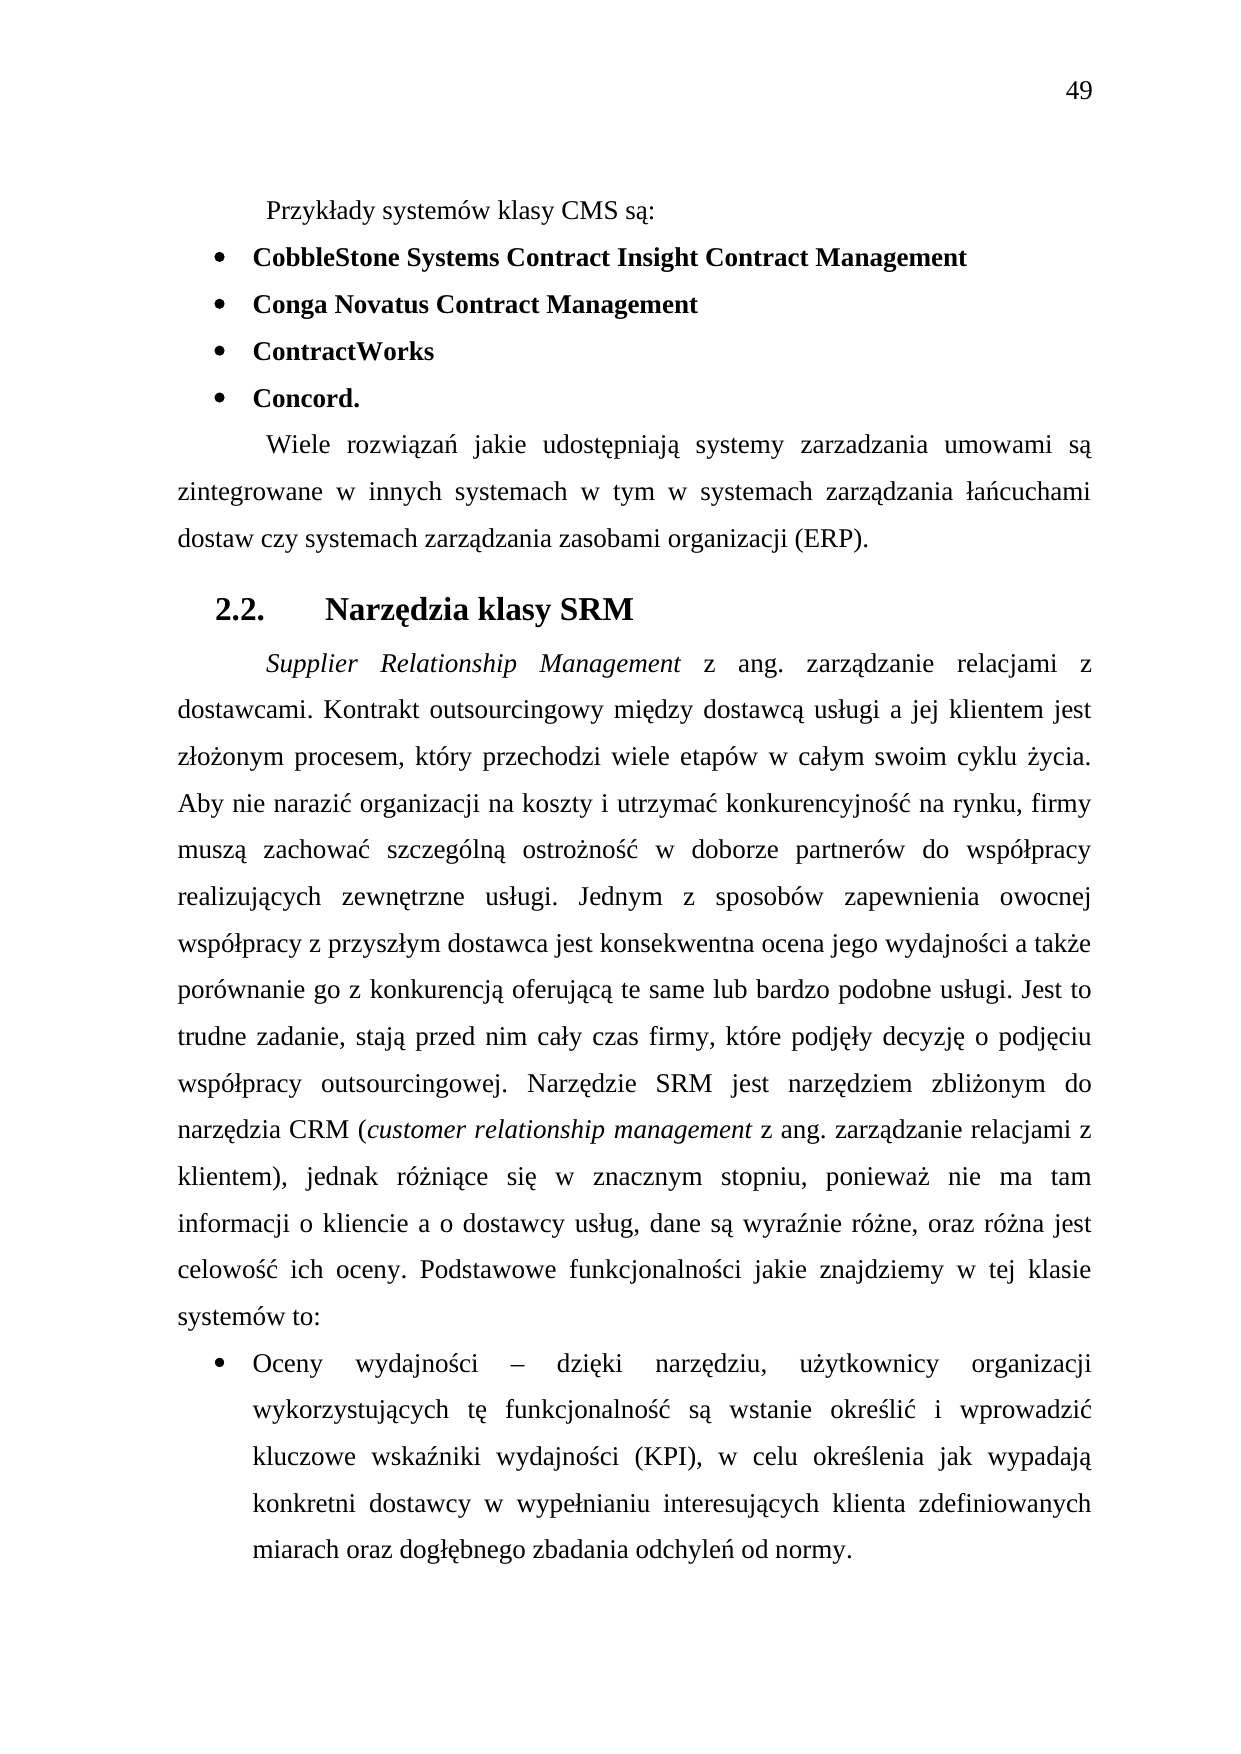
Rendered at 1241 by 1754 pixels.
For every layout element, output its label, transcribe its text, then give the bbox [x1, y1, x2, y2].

list Concord. [215, 382, 1092, 413]
list Conga Novatus Contract Management [215, 288, 1092, 319]
list Oceny wydajności – dzięki narzędziu, użytkownicy organizacji wykorzystujących tę funkcjonalność są wstanie określić i wprowadzić kluczowe wskaźniki wydajności (KPI), w celu określenia jak wypadają konkretni dostawcy w wypełnianiu interesujących klienta zdefiniowanych miarach oraz dogłębnego zbadania odchyleń od normy. [215, 1347, 1092, 1565]
subtitle Narzędzia klasy SRM [215, 589, 1092, 628]
list CobbleStone Systems Contract Insight Contract Management [215, 241, 1092, 272]
list ContractWorks [215, 335, 1092, 366]
text Przykłady systemów klasy CMS są: [177, 194, 1092, 226]
text Supplier Relationship Management z ang. zarządzanie relacjami z dostawcami. Kontrakt outsourcingowy między dostawcą usługi a jej klientem jest złożonym procesem, który przechodzi wiele etapów w całym swoim cyklu życia. Aby nie narazić organizacji na koszty i utrzymać konkurencyjność na rynku, firmy muszą zachować szczególną ostrożność w doborze partnerów do współpracy realizujących zewnętrzne usługi. Jednym z sposobów zapewnienia owocnej współpracy z przyszłym dostawca jest konsekwentna ocena jego wydajności a także porównanie go z konkurencją oferującą te same lub bardzo podobne usługi. Jest to trudne zadanie, stają przed nim cały czas firmy, które podjęły decyzję o podjęciu współpracy outsourcingowej. Narzędzie SRM jest narzędziem zbliżonym do narzędzia CRM (customer relationship management z ang. zarządzanie relacjami z klientem), jednak różniące się w znacznym stopniu, ponieważ nie ma tam informacji o kliencie a o dostawcy usług, dane są wyraźnie różne, oraz różna jest celowość ich oceny. Podstawowe funkcjonalności jakie znajdziemy w tej klasie systemów to: [177, 647, 1092, 1331]
text Wiele rozwiązań jakie udostępniają systemy zarzadzania umowami są zintegrowane w innych systemach w tym w systemach zarządzania łańcuchami dostaw czy systemach zarządzania zasobami organizacji (ERP). [177, 428, 1092, 553]
